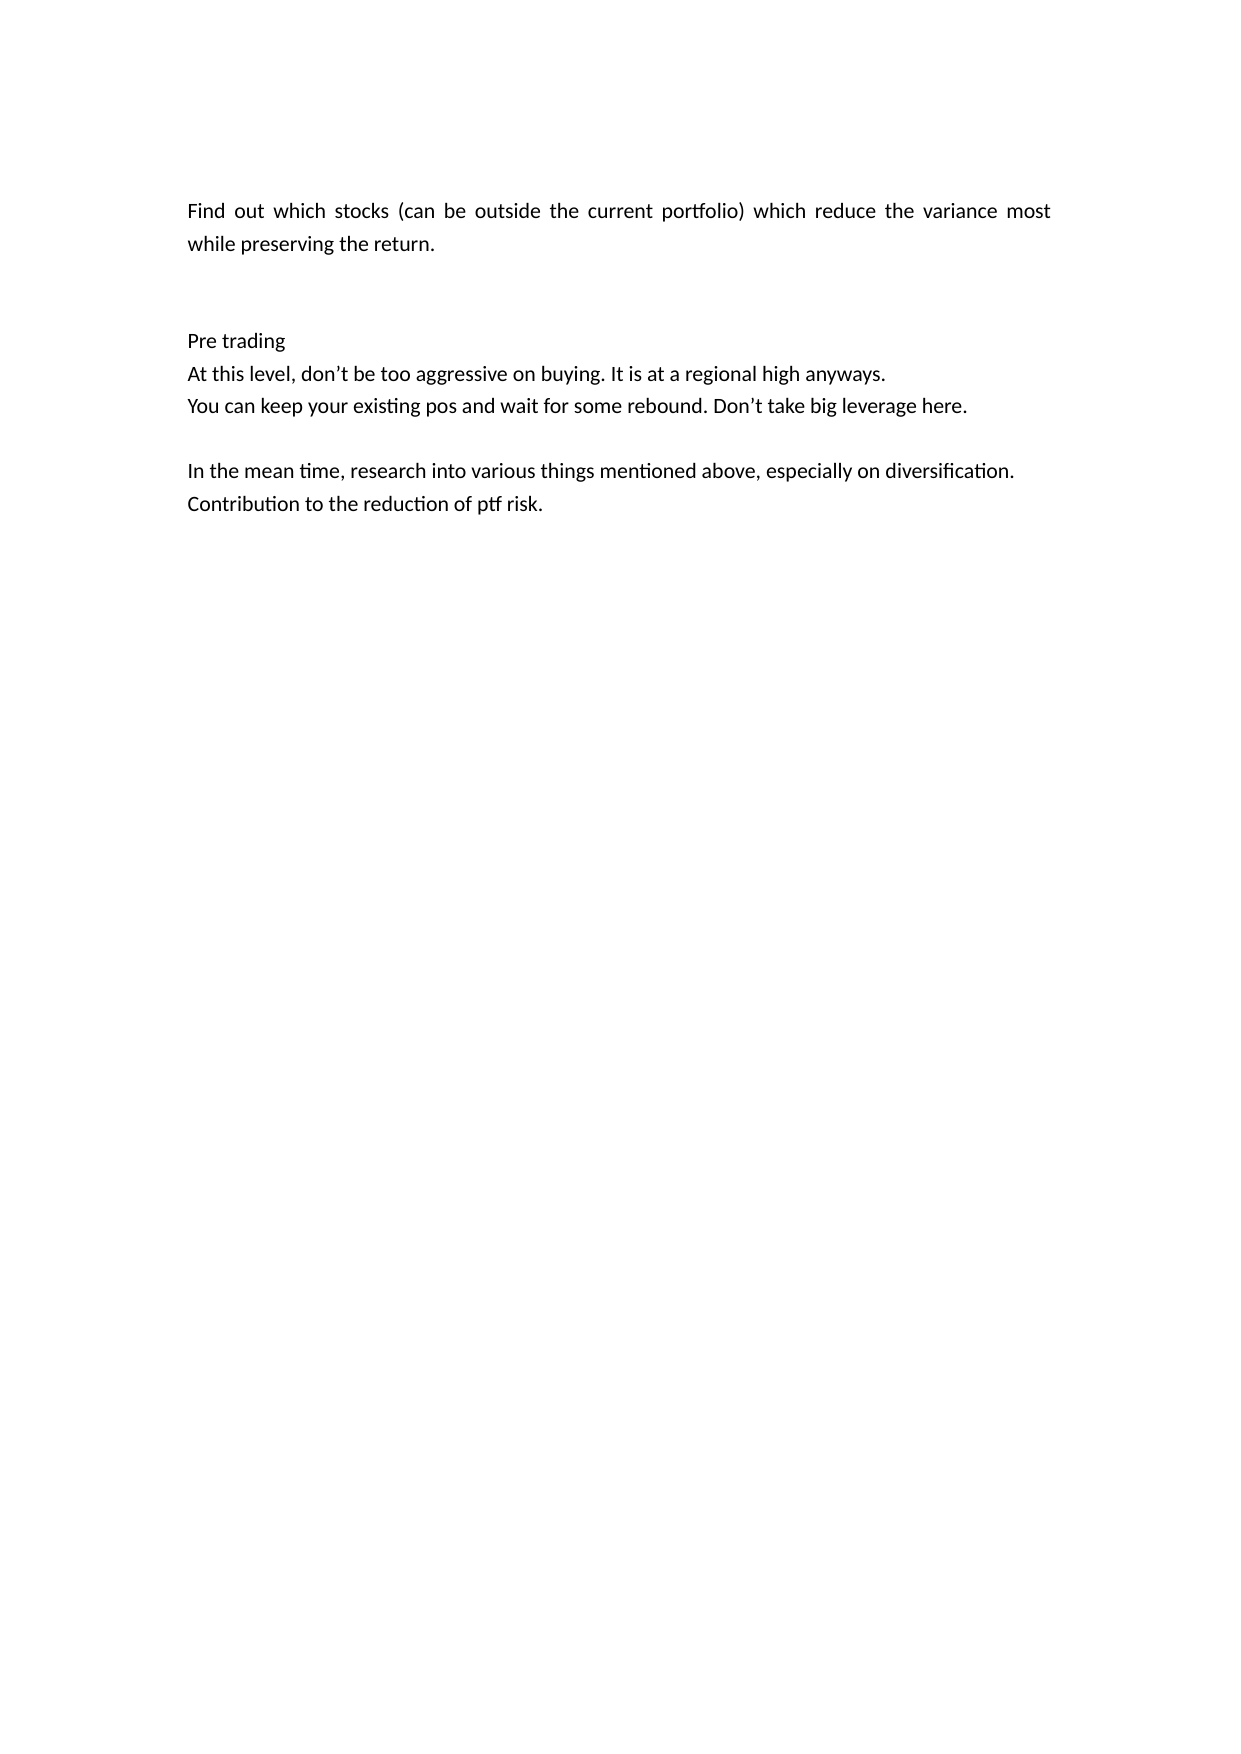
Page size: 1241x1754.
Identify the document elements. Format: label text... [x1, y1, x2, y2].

text Pre trading [187, 324, 1053, 357]
text Find out which stocks (can be outside the current portfolio) which reduce the variance most while preserving the return. [187, 194, 1053, 259]
text In the mean time, research into various things mentioned above, especially on diversification. [187, 454, 1053, 487]
text At this level, don’t be too aggressive on buying. It is at a regional high anyways. [187, 357, 1053, 389]
text Contribution to the reduction of ptf risk. [187, 487, 1053, 519]
text You can keep your existing pos and wait for some rebound. Don’t take big leverage here. [187, 389, 1053, 422]
